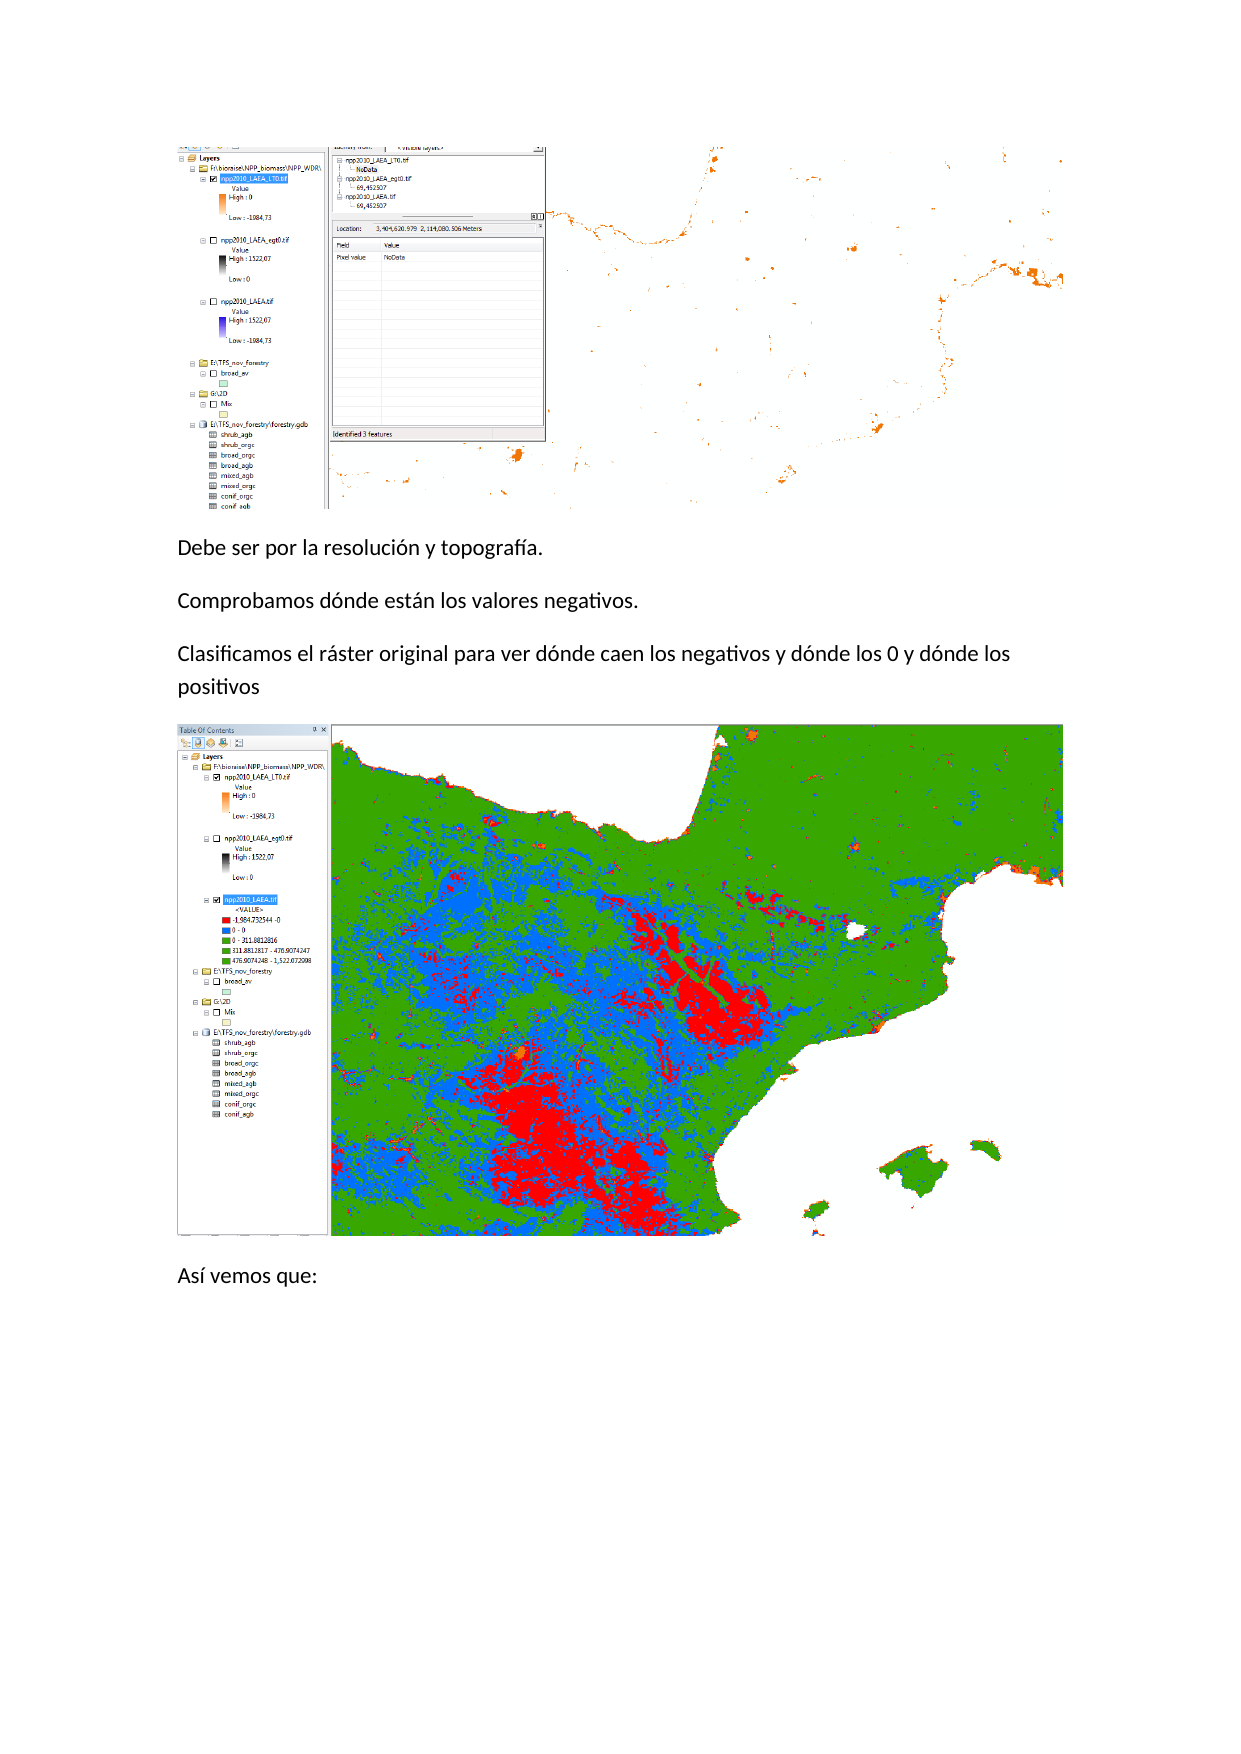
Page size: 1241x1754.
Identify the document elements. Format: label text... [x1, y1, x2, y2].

picture [177, 147, 1063, 509]
text Así vemos que: [177, 1261, 1063, 1289]
picture [177, 724, 1063, 1236]
text Comprobamos dónde están los valores negativos. [177, 587, 1063, 614]
text Debe ser por la resolución y topografía. [177, 533, 1063, 562]
text Clasificamos el ráster original para ver dónde caen los negativos y dónde los 0 y dónde los positivos [177, 639, 1063, 700]
